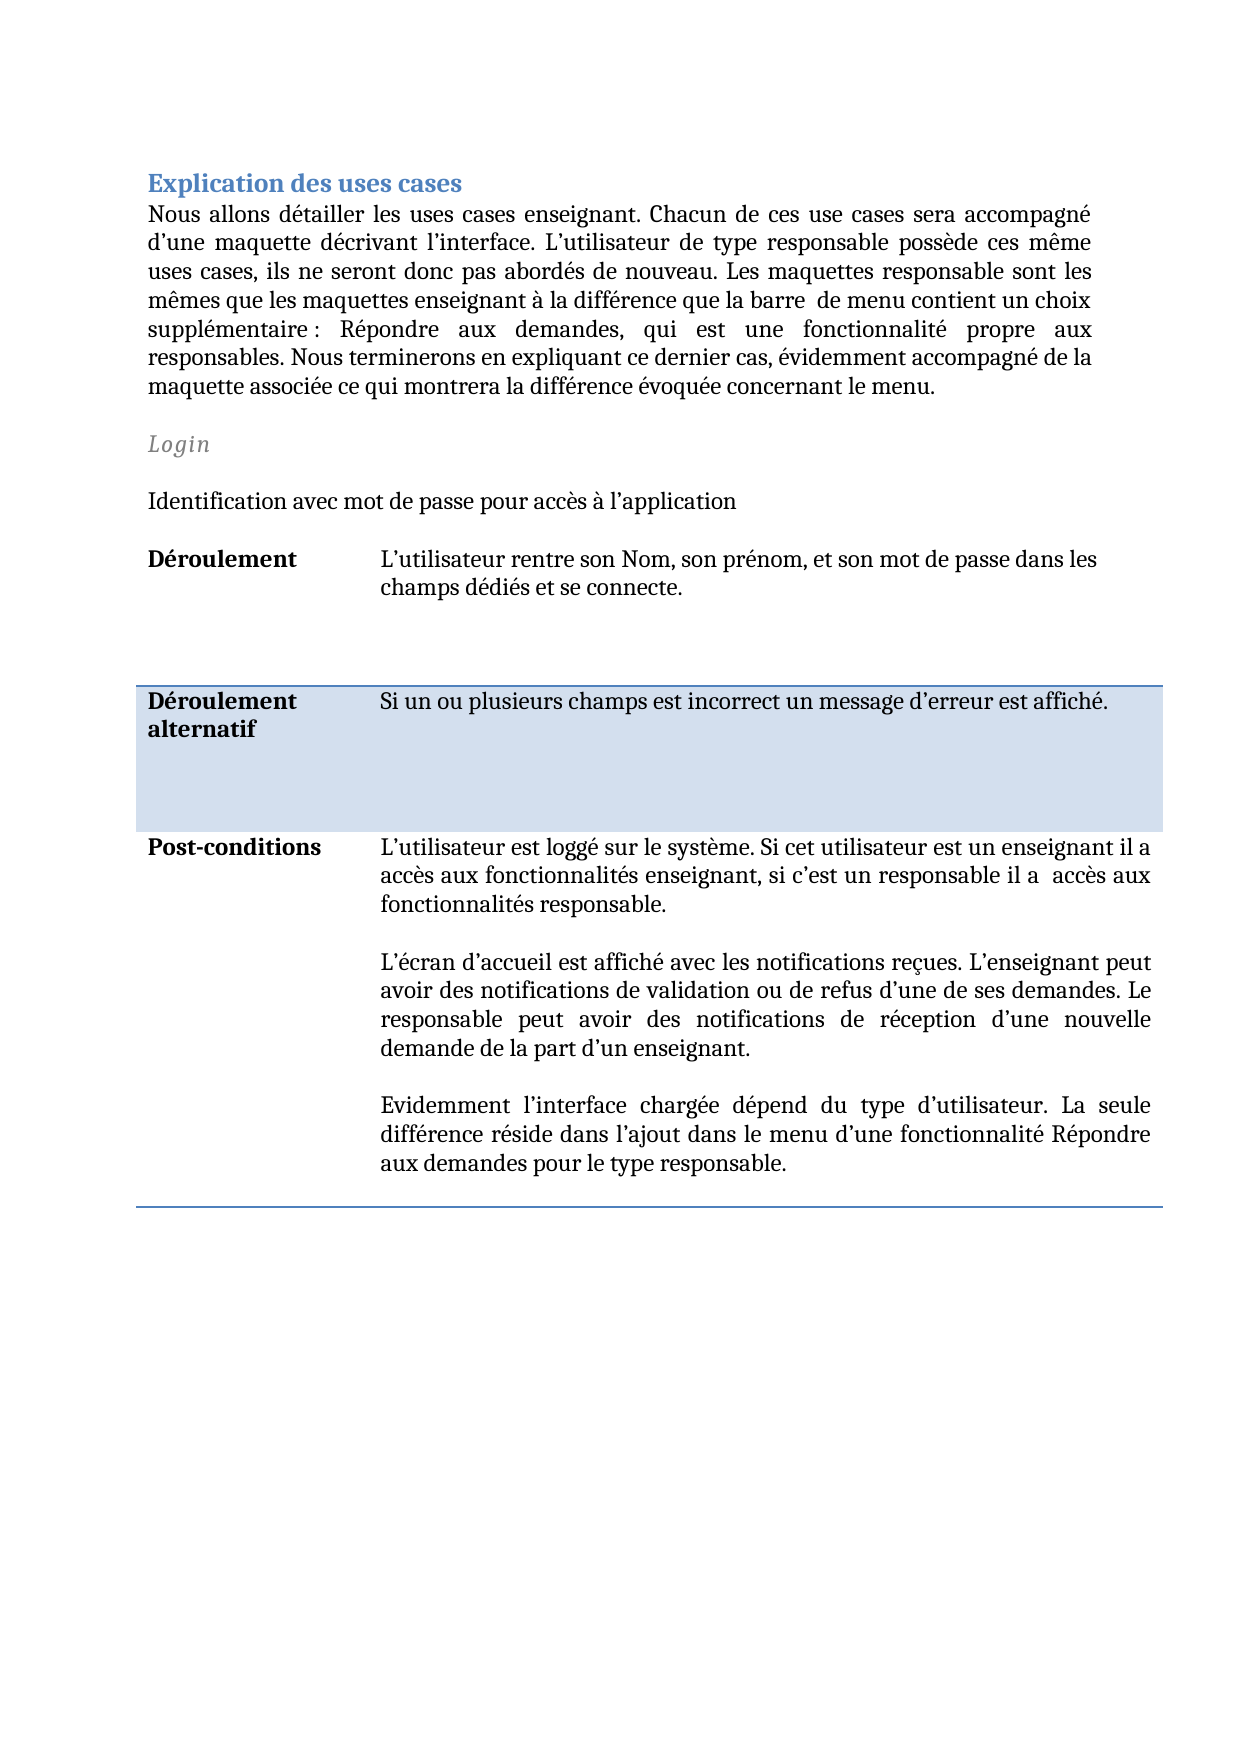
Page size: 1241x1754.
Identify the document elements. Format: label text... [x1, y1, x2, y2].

table_cell Post-conditions [136, 833, 369, 1206]
table_cell Si un ou plusieurs champs est incorrect un message d’erreur est affiché. [369, 687, 1163, 832]
table_header Déroulement [136, 545, 369, 684]
subtitle Explication des uses cases [148, 168, 1093, 199]
subtitle Login [148, 429, 1093, 458]
text Nous allons détailler les uses cases enseignant. Chacun de ces use cases sera accompagné d’une maquette décrivant l’interface. L’utilisateur de type responsable possède ces même uses cases, ils ne seront donc pas abordés de nouveau. Les maquettes responsable sont les mêmes que les maquettes enseignant à la différence que la barre de menu contient un choix supplémentaire : Répondre aux demandes, qui est une fonctionnalité propre aux responsables. Nous terminerons en expliquant ce dernier cas, évidemment accompagné de la maquette associée ce qui montrera la différence évoquée concernant le menu. [148, 199, 1093, 401]
table_cell Déroulement alternatif [136, 687, 369, 832]
text Identification avec mot de passe pour accès à l’application [148, 487, 1093, 516]
table_cell L’utilisateur est loggé sur le système. Si cet utilisateur est un enseignant il a accès aux fonctionnalités enseignant, si c’est un responsable il a accès aux fonctionnalités responsable. L’écran d’accueil est affiché avec les notifications reçues. L’enseignant peut avoir des notifications de validation ou de refus d’une de ses demandes. Le responsable peut avoir des notifications de réception d’une nouvelle demande de la part d’un enseignant. Evidemment l’interface chargée dépend du type d’utilisateur. La seule différence réside dans l’ajout dans le menu d’une fonctionnalité Répondre aux demandes pour le type responsable. [369, 833, 1163, 1206]
table_header L’utilisateur rentre son Nom, son prénom, et son mot de passe dans les champs dédiés et se connecte. [369, 545, 1163, 684]
